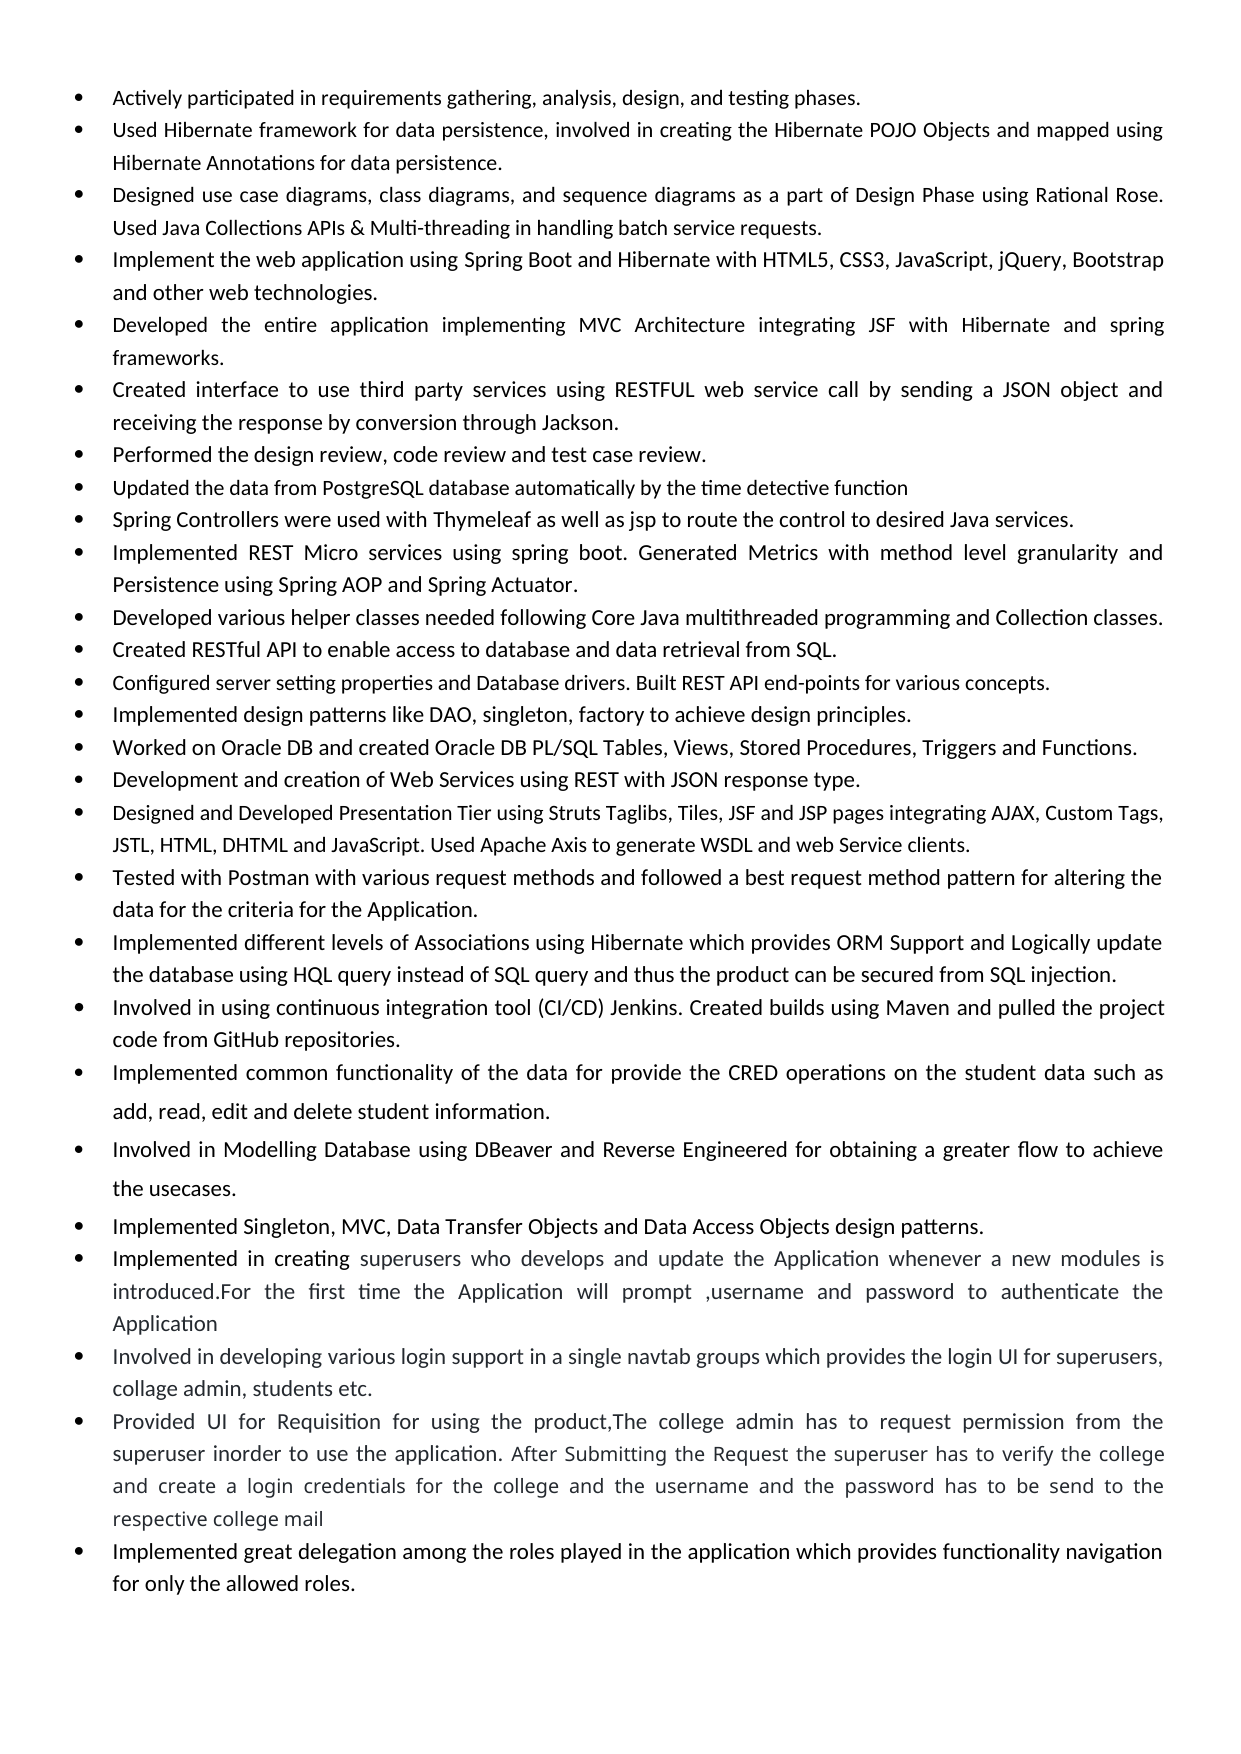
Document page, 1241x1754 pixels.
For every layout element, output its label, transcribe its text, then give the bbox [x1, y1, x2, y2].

list Updated the data from PostgreSQL database automatically by the time detective function [75, 471, 1165, 503]
list Worked on Oracle DB and created Oracle DB PL/SQL Tables, Views, Stored Procedures, Triggers and Functions. [75, 731, 1165, 763]
list Used Hibernate framework for data persistence, involved in creating the Hibernate POJO Objects and mapped using Hibernate Annotations for data persistence. [75, 113, 1165, 178]
list Developed the entire application implementing MVC Architecture integrating JSF with Hibernate and spring frameworks. [75, 308, 1165, 373]
list Designed and Developed Presentation Tier using Struts Taglibs, Tiles, JSF and JSP pages integrating AJAX, Custom Tags, JSTL, HTML, DHTML and JavaScript. Used Apache Axis to generate WSDL and web Service clients. [75, 796, 1165, 861]
list Provided UI for Requisition for using the product,The college admin has to request permission from the superuser inorder to use the application. After Submitting the Request the superuser has to verify the college and create a login credentials for the college and the username and the password has to be send to the respective college mail [75, 1405, 1165, 1535]
list Implemented design patterns like DAO, singleton, factory to achieve design principles. [75, 698, 1165, 731]
list Spring Controllers were used with Thymeleaf as well as jsp to route the control to desired Java services. [75, 503, 1165, 536]
list Involved in using continuous integration tool (CI/CD) Jenkins. Created builds using Maven and pulled the project code from GitHub repositories. [75, 991, 1165, 1056]
list Implemented great delegation among the roles played in the application which provides functionality navigation for only the allowed roles. [75, 1535, 1165, 1600]
list Implement the web application using Spring Boot and Hibernate with HTML5, CSS3, JavaScript, jQuery, Bootstrap and other web technologies. [75, 243, 1165, 308]
list Development and creation of Web Services using REST with JSON response type. [75, 763, 1165, 796]
list Performed the design review, code review and test case review. [75, 438, 1165, 471]
list Actively participated in requirements gathering, analysis, design, and testing phases. [75, 81, 1165, 113]
list Designed use case diagrams, class diagrams, and sequence diagrams as a part of Design Phase using Rational Rose. Used Java Collections APIs & Multi-threading in handling batch service requests. [75, 178, 1165, 243]
list Involved in developing various login support in a single navtab groups which provides the login UI for superusers, collage admin, students etc. [75, 1340, 1165, 1405]
list Created interface to use third party services using RESTFUL web service call by sending a JSON object and receiving the response by conversion through Jackson. [75, 373, 1165, 438]
list Developed various helper classes needed following Core Java multithreaded programming and Collection classes. [75, 601, 1165, 633]
list Implemented in creating superusers who develops and update the Application whenever a new modules is introduced.For the first time the Application will prompt ,username and password to authenticate the Application [75, 1242, 1165, 1340]
list Implemented common functionality of the data for provide the CRED operations on the student data such as add, read, edit and delete student information. [75, 1056, 1165, 1127]
list Implemented different levels of Associations using Hibernate which provides ORM Support and Logically update the database using HQL query instead of SQL query and thus the product can be secured from SQL injection. [75, 926, 1165, 991]
list Implemented REST Micro services using spring boot. Generated Metrics with method level granularity and Persistence using Spring AOP and Spring Actuator. [75, 536, 1165, 601]
list Involved in Modelling Database using DBeaver and Reverse Engineered for obtaining a greater flow to achieve the usecases. [75, 1133, 1165, 1204]
list Configured server setting properties and Database drivers. Built REST API end-points for various concepts. [75, 666, 1165, 698]
list Tested with Postman with various request methods and followed a best request method pattern for altering the data for the criteria for the Application. [75, 861, 1165, 926]
list Created RESTful API to enable access to database and data retrieval from SQL. [75, 633, 1165, 666]
list Implemented Singleton, MVC, Data Transfer Objects and Data Access Objects design patterns. [75, 1210, 1165, 1242]
